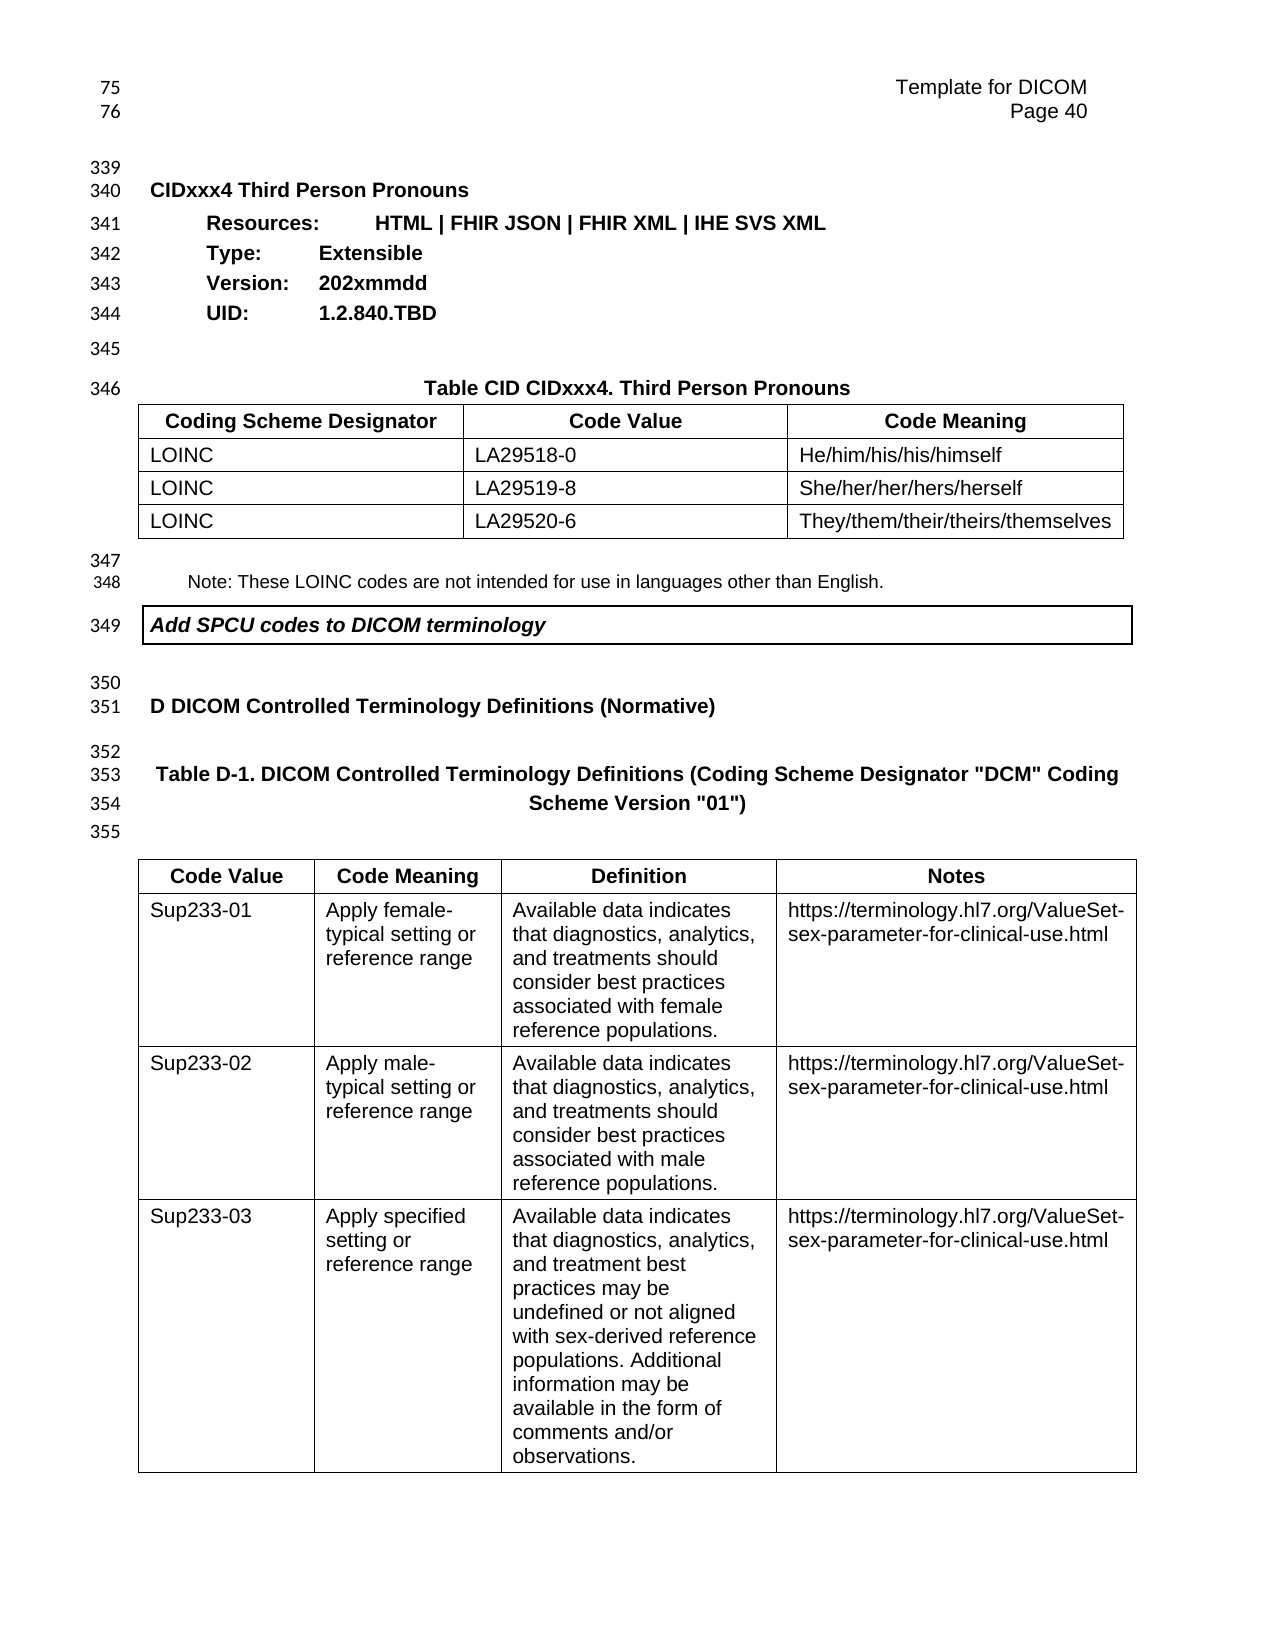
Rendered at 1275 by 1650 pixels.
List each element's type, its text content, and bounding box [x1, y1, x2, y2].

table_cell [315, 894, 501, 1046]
text Table CID CIDxxx4. Third Person Pronouns [150, 376, 1125, 400]
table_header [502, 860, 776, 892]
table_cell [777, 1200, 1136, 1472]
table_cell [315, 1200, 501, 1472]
subtitle D DICOM Controlled Terminology Definitions (Normative) [150, 693, 1125, 717]
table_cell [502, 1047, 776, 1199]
list Resources: HTML | FHIR JSON | FHIR XML | IHE SVS XML [206, 210, 1125, 234]
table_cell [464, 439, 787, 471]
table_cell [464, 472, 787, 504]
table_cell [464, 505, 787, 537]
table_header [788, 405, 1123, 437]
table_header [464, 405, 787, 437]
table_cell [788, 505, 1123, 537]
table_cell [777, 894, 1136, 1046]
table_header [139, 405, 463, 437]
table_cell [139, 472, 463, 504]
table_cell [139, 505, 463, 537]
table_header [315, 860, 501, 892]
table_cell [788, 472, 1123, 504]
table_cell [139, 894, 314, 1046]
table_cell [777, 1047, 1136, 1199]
list UID: 1.2.840.TBD [206, 301, 1125, 325]
text Add SPCU codes to DICOM terminology [144, 607, 1131, 643]
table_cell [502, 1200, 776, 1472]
text Table D-1. DICOM Controlled Terminology Definitions (Coding Scheme Designator "DCM" Coding [150, 762, 1125, 786]
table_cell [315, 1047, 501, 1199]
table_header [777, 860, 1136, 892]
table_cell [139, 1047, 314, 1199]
list Type: Extensible [206, 241, 1125, 264]
text Note: These LOINC codes are not intended for use in languages other than English. [187, 571, 1125, 592]
subtitle CIDxxx4 Third Person Pronouns [150, 178, 1125, 202]
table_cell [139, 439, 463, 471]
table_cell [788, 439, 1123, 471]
list Version: 202xmmdd [206, 271, 1125, 295]
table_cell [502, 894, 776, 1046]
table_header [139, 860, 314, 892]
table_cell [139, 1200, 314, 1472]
title Scheme Version "01") [150, 790, 1125, 814]
